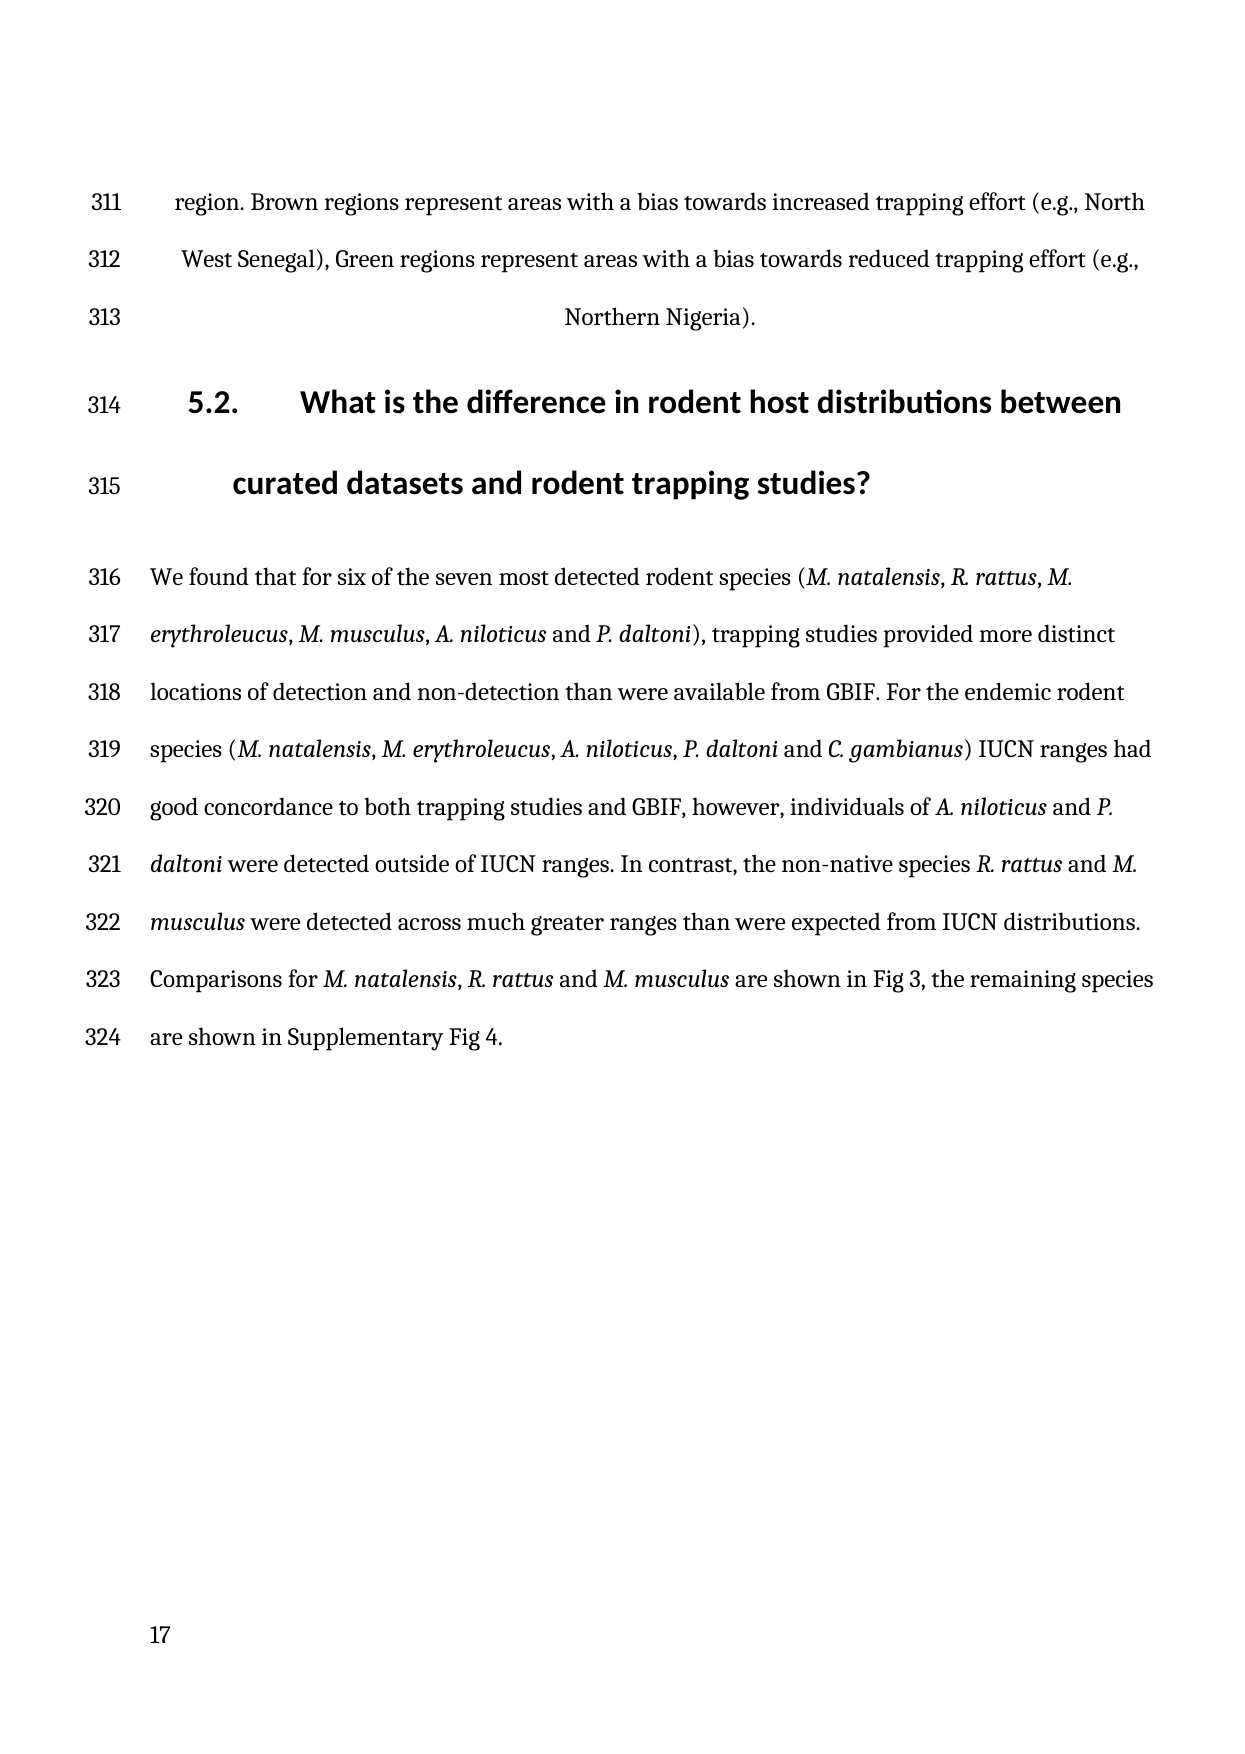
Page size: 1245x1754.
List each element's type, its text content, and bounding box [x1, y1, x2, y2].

text We found that for six of the seven most detected rodent species (M. natalensis, R. rattus, M. erythroleucus, M. musculus, A. niloticus and P. daltoni), trapping studies provided more distinct locations of detection and non-detection than were available from GBIF. For the endemic rodent species (M. natalensis, M. erythroleucus, A. niloticus, P. daltoni and C. gambianus) IUCN ranges had good concordance to both trapping studies and GBIF, however, individuals of A. niloticus and P. daltoni were detected outside of IUCN ranges. In contrast, the non-native species R. rattus and M. musculus were detected across much greater ranges than were expected from IUCN distributions. Comparisons for M. natalensis, R. rattus and M. musculus are shown in Fig 3, the remaining species are shown in Supplementary Fig 4. [150, 562, 1170, 1051]
subtitle What is the difference in rodent host distributions between curated datasets and rodent trapping studies? [187, 381, 1170, 503]
